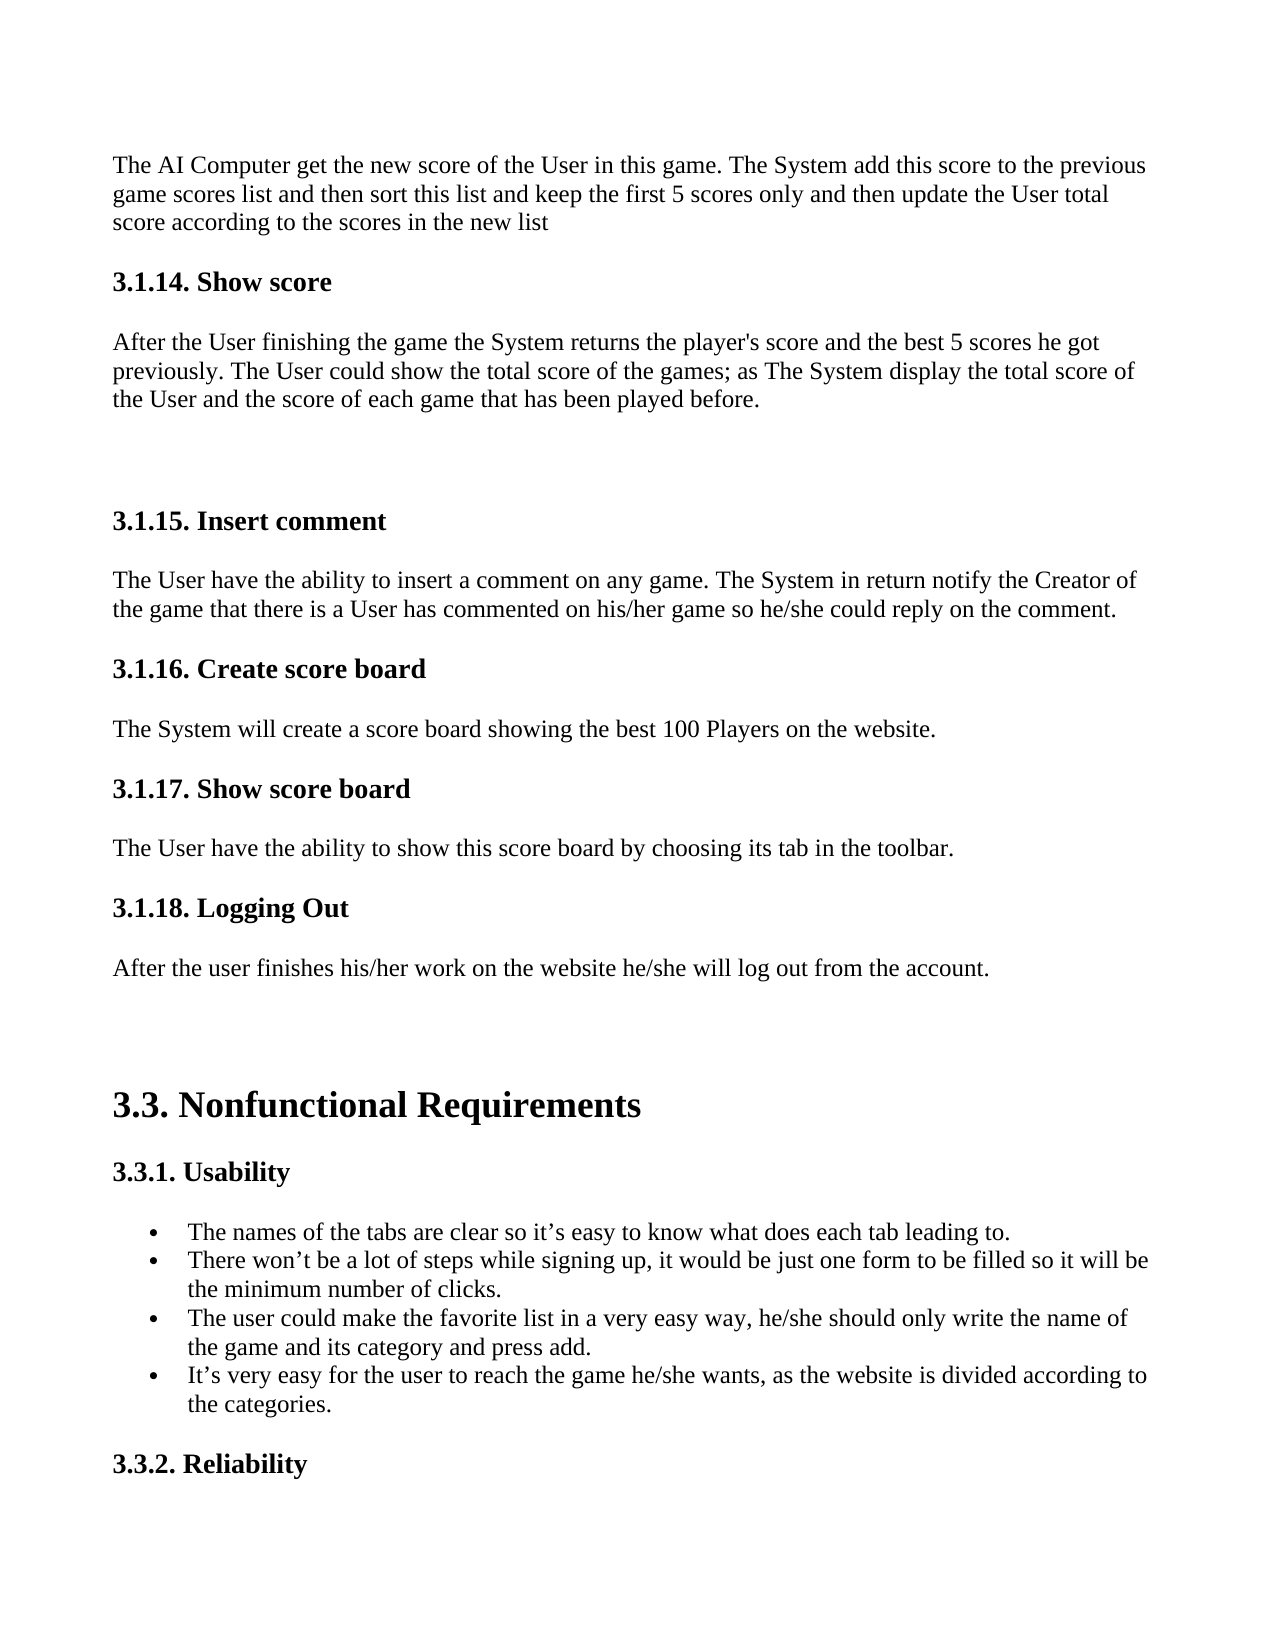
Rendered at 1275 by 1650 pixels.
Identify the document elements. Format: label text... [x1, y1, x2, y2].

subtitle 3.3.2. Reliability [112, 1447, 1162, 1479]
subtitle After the User finishing the game the System returns the player's score and the best 5 scores he got previously. The User could show the total score of the games; as The System display the total score of the User and the score of each game that has been played before. [112, 327, 1162, 413]
subtitle The User have the ability to show this score board by choosing its tab in the toolbar. [112, 833, 1162, 862]
subtitle 3.1.18. Logging Out [112, 891, 1162, 923]
subtitle 3.1.15. Insert comment [112, 504, 1162, 536]
subtitle 3.3. Nonfunctional Requirements [112, 1083, 1162, 1126]
subtitle 3.1.17. Show score board [112, 772, 1162, 804]
subtitle After the user finishes his/her work on the website he/she will log out from the account. [112, 953, 1162, 981]
list The names of the tabs are clear so it’s easy to know what does each tab leading to. [150, 1217, 1162, 1246]
subtitle The User have the ability to insert a comment on any game. The System in return notify the Creator of the game that there is a User has commented on his/her game so he/she could reply on the comment. [112, 566, 1162, 623]
subtitle 3.3.1. Usability [112, 1155, 1162, 1188]
list There won’t be a lot of steps while signing up, it would be just one form to be filled so it will be the minimum number of clicks. [150, 1246, 1162, 1303]
subtitle The System will create a score board showing the best 100 Players on the website. [112, 714, 1162, 742]
subtitle 3.1.16. Create score board [112, 652, 1162, 684]
list The user could make the favorite list in a very easy way, he/she should only write the name of the game and its category and press add. [150, 1303, 1162, 1361]
list It’s very easy for the user to reach the game he/she wants, as the website is divided according to the categories. [150, 1361, 1162, 1418]
subtitle 3.1.14. Show score [112, 265, 1162, 298]
